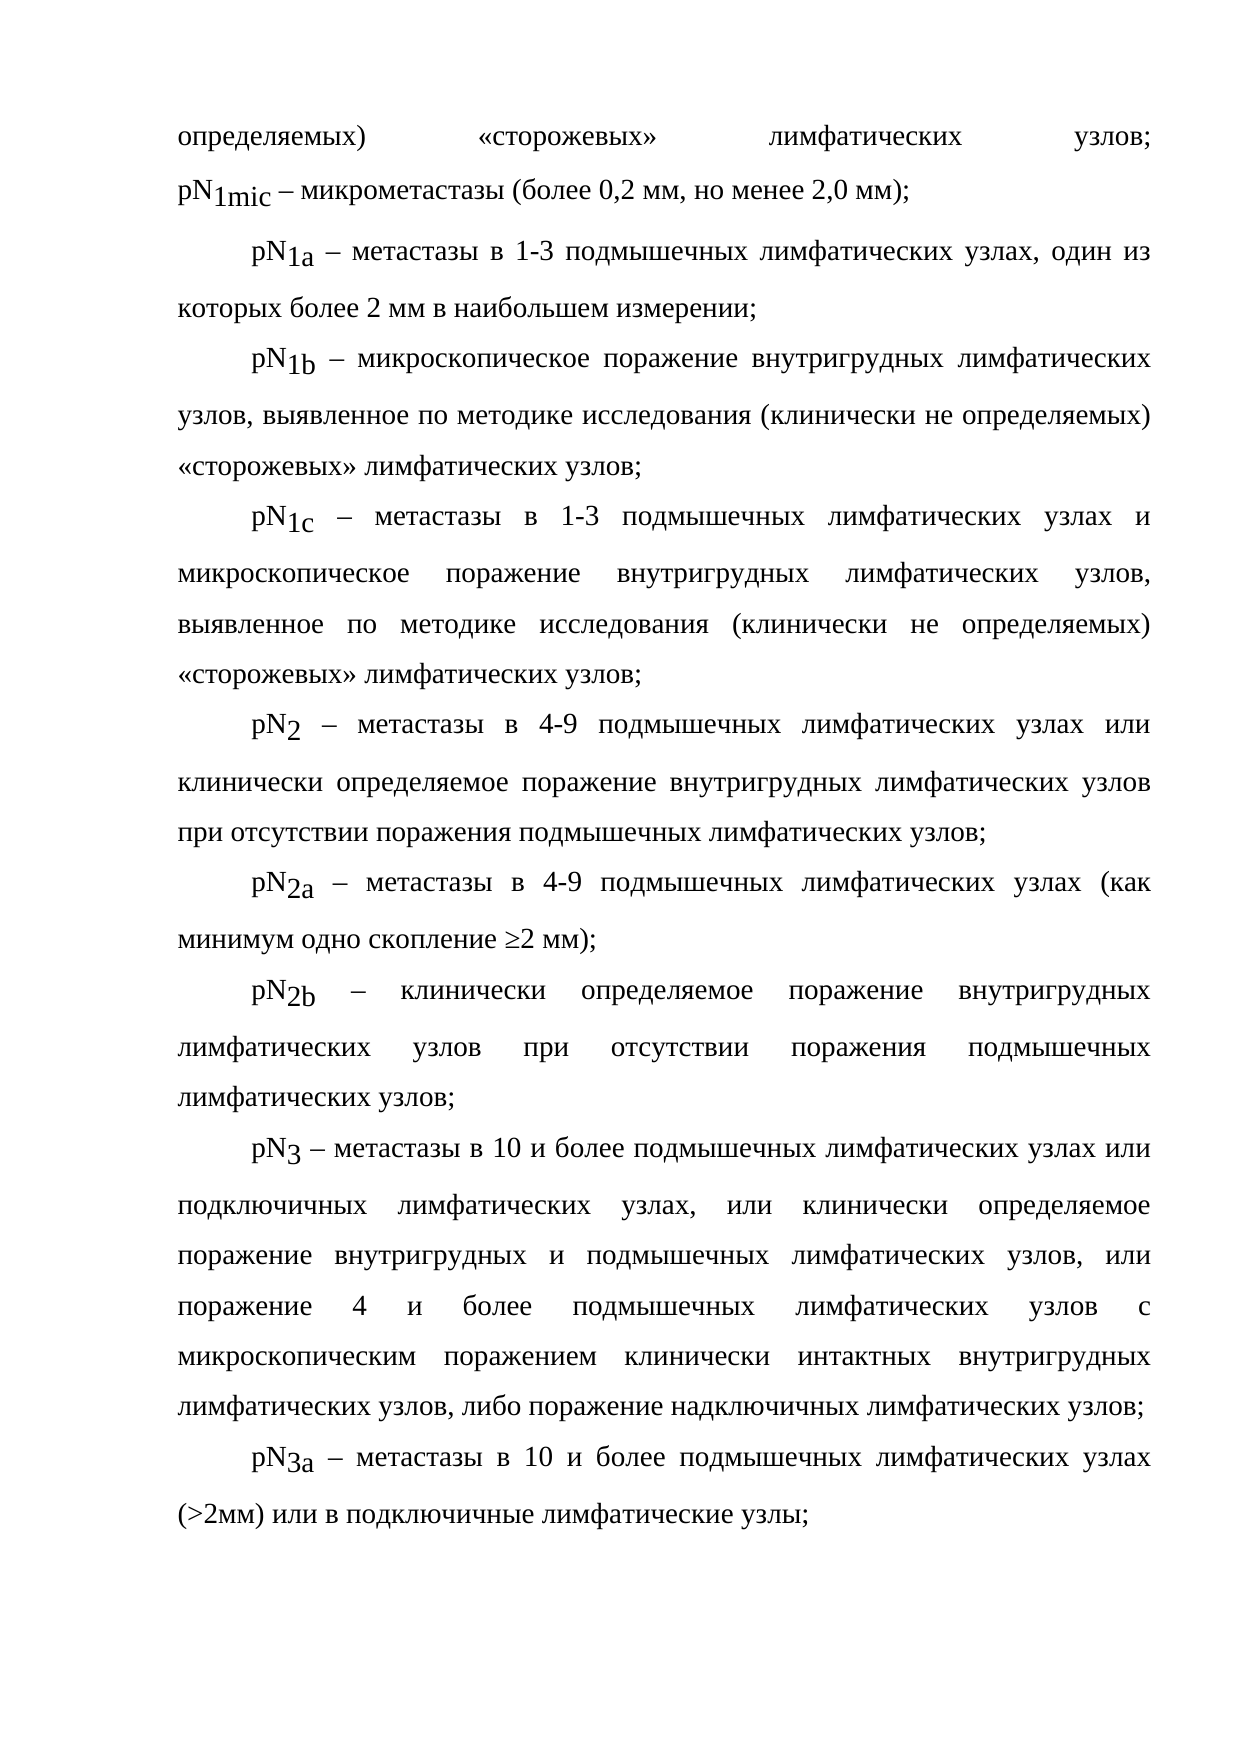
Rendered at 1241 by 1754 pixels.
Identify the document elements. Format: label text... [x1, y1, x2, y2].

text рN1b – микроскопическое поражение внутригрудных лимфатических узлов, выявленное по методике исследования (клинически не определяемых) «сторожевых» лимфатических узлов; [177, 340, 1152, 481]
text рN1с – метастазы в 1-3 подмышечных лимфатических узлах и микроскопическое поражение внутригрудных лимфатических узлов, выявленное по методике исследования (клинически не определяемых) «сторожевых» лимфатических узлов; [177, 498, 1152, 689]
text рN2а – метастазы в 4-9 подмышечных лимфатических узлах (как минимум одно скопление ≥2 мм); [177, 864, 1152, 955]
text рN2b – клинически определяемое поражение внутригрудных лимфатических узлов при отсутствии поражения подмышечных лимфатических узлов; [177, 972, 1152, 1113]
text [177, 118, 1152, 212]
text рN3а – метастазы в 10 и более подмышечных лимфатических узлах (>2мм) или в подключичные лимфатические узлы; [177, 1439, 1152, 1529]
text рN3 – метастазы в 10 и более подмышечных лимфатических узлах или подключичных лимфатических узлах, или клинически определяемое поражение внутригрудных и подмышечных лимфатических узлов, или поражение 4 и более подмышечных лимфатических узлов с микроскопическим поражением клинически интактных внутригрудных лимфатических узлов, либо поражение надключичных лимфатических узлов; [177, 1130, 1152, 1422]
text рN1а – метастазы в 1-3 подмышечных лимфатических узлах, один из которых более 2 мм в наибольшем измерении; [177, 233, 1152, 323]
text рN2 – метастазы в 4-9 подмышечных лимфатических узлах или клинически определяемое поражение внутригрудных лимфатических узлов при отсутствии поражения подмышечных лимфатических узлов; [177, 706, 1152, 847]
